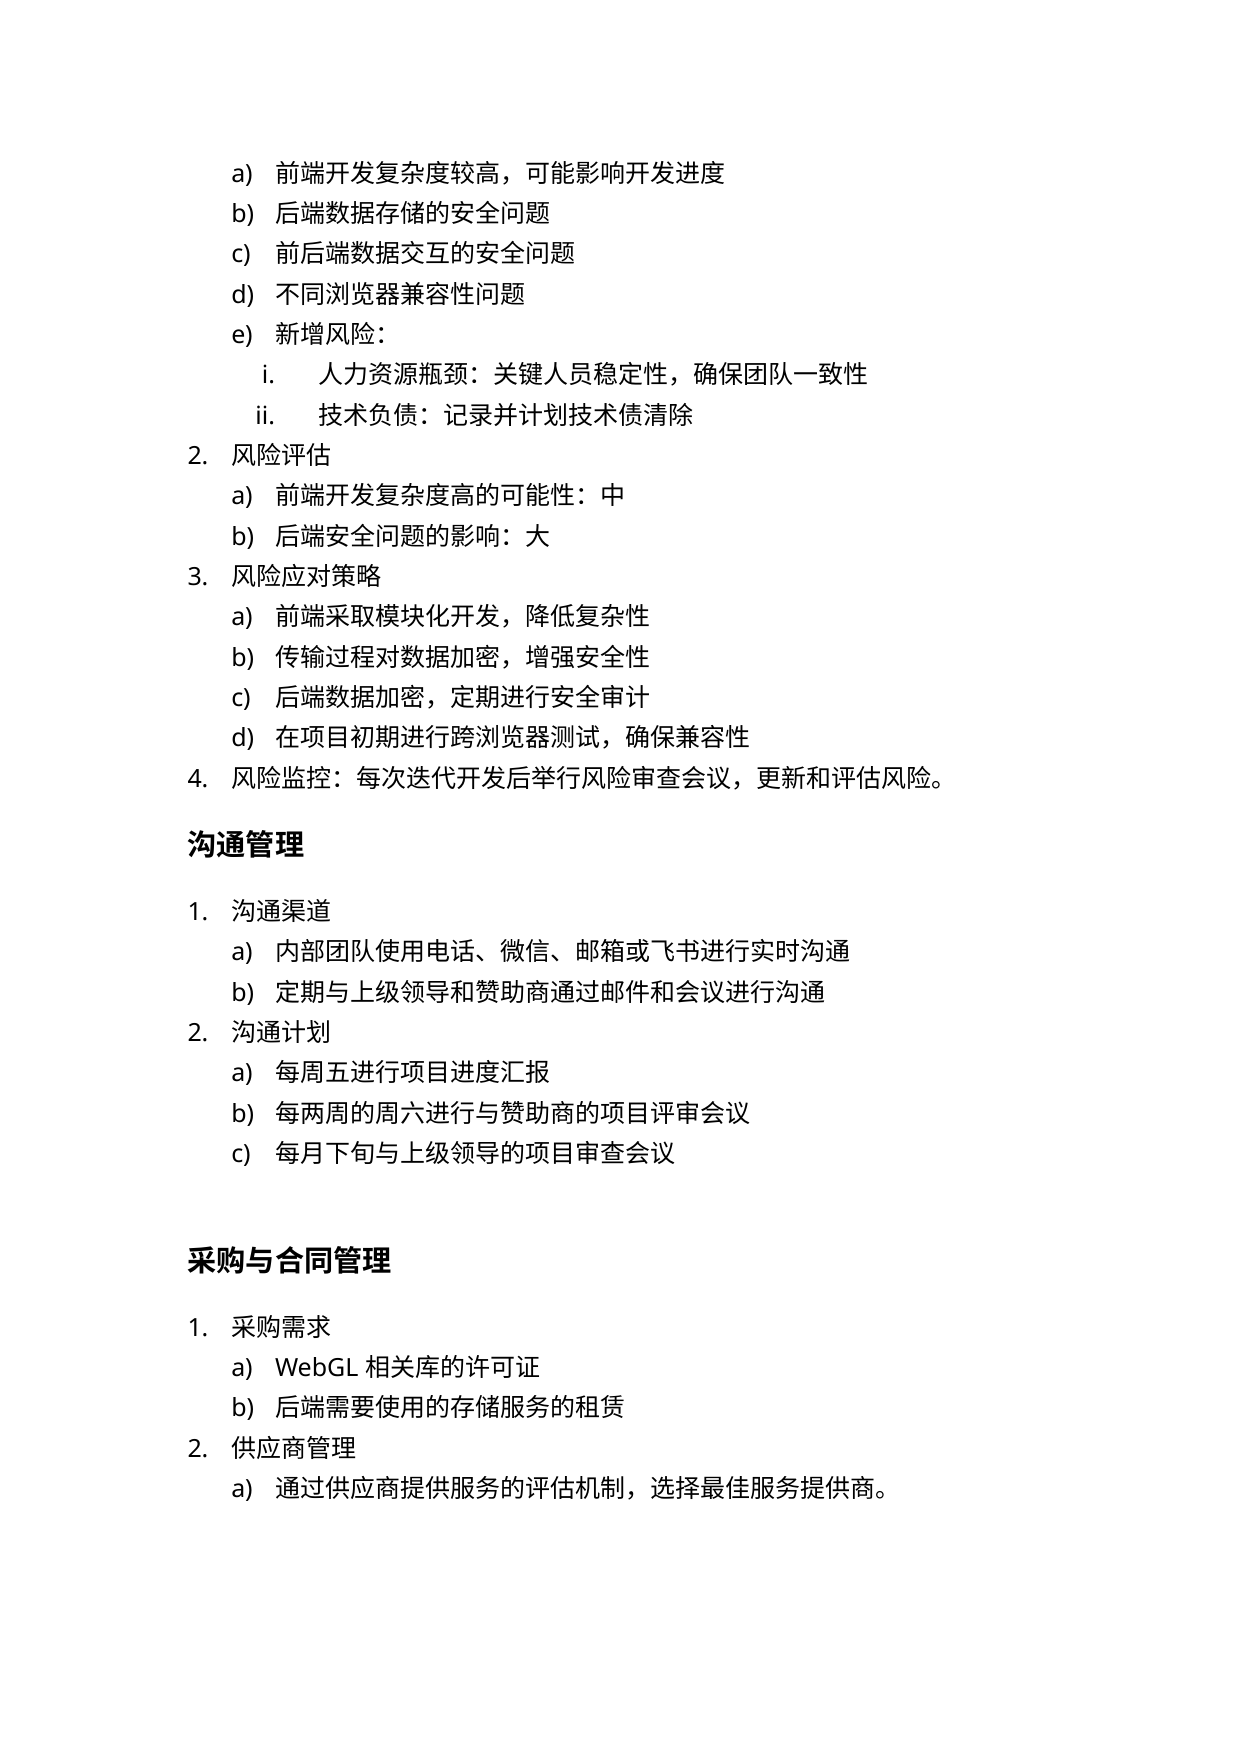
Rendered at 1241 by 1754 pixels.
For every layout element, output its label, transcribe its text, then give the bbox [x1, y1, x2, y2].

list 传输过程对数据加密，增强安全性 [231, 635, 1053, 675]
list 前端开发复杂度高的可能性：中 [231, 474, 1053, 514]
list 在项目初期进行跨浏览器测试，确保兼容性 [231, 716, 1053, 756]
list 后端安全问题的影响：大 [231, 514, 1053, 554]
list 风险应对策略 [187, 554, 1053, 595]
list 每两周的周六进行与赞助商的项目评审会议 [231, 1091, 1053, 1131]
list 通过供应商提供服务的评估机制，选择最佳服务提供商。 [231, 1466, 1053, 1507]
list 风险评估 [187, 433, 1053, 474]
list 后端需要使用的存储服务的租赁 [231, 1386, 1053, 1426]
list 沟通计划 [187, 1010, 1053, 1051]
list 前端采取模块化开发，降低复杂性 [231, 595, 1053, 635]
list 技术负债：记录并计划技术债清除 [275, 393, 1053, 433]
list 风险监控：每次迭代开发后举行风险审查会议，更新和评估风险。 [187, 756, 1053, 796]
list 后端数据存储的安全问题 [231, 192, 1053, 232]
subtitle 采购与合同管理 [187, 1218, 1053, 1299]
list 不同浏览器兼容性问题 [231, 272, 1053, 313]
list 每周五进行项目进度汇报 [231, 1051, 1053, 1091]
list 供应商管理 [187, 1426, 1053, 1466]
list 定期与上级领导和赞助商通过邮件和会议进行沟通 [231, 970, 1053, 1010]
list 采购需求 [187, 1305, 1053, 1345]
list 新增风险： [231, 313, 1053, 353]
list 沟通渠道 [187, 889, 1053, 930]
list 前端开发复杂度较高，可能影响开发进度 [231, 151, 1053, 192]
list WebGL 相关库的许可证 [231, 1345, 1053, 1386]
list 后端数据加密，定期进行安全审计 [231, 675, 1053, 716]
list 每月下旬与上级领导的项目审查会议 [231, 1131, 1053, 1172]
list 内部团队使用电话、微信、邮箱或飞书进行实时沟通 [231, 930, 1053, 970]
list 前后端数据交互的安全问题 [231, 232, 1053, 272]
list 人力资源瓶颈：关键人员稳定性，确保团队一致性 [275, 353, 1053, 393]
subtitle 沟通管理 [187, 803, 1053, 883]
